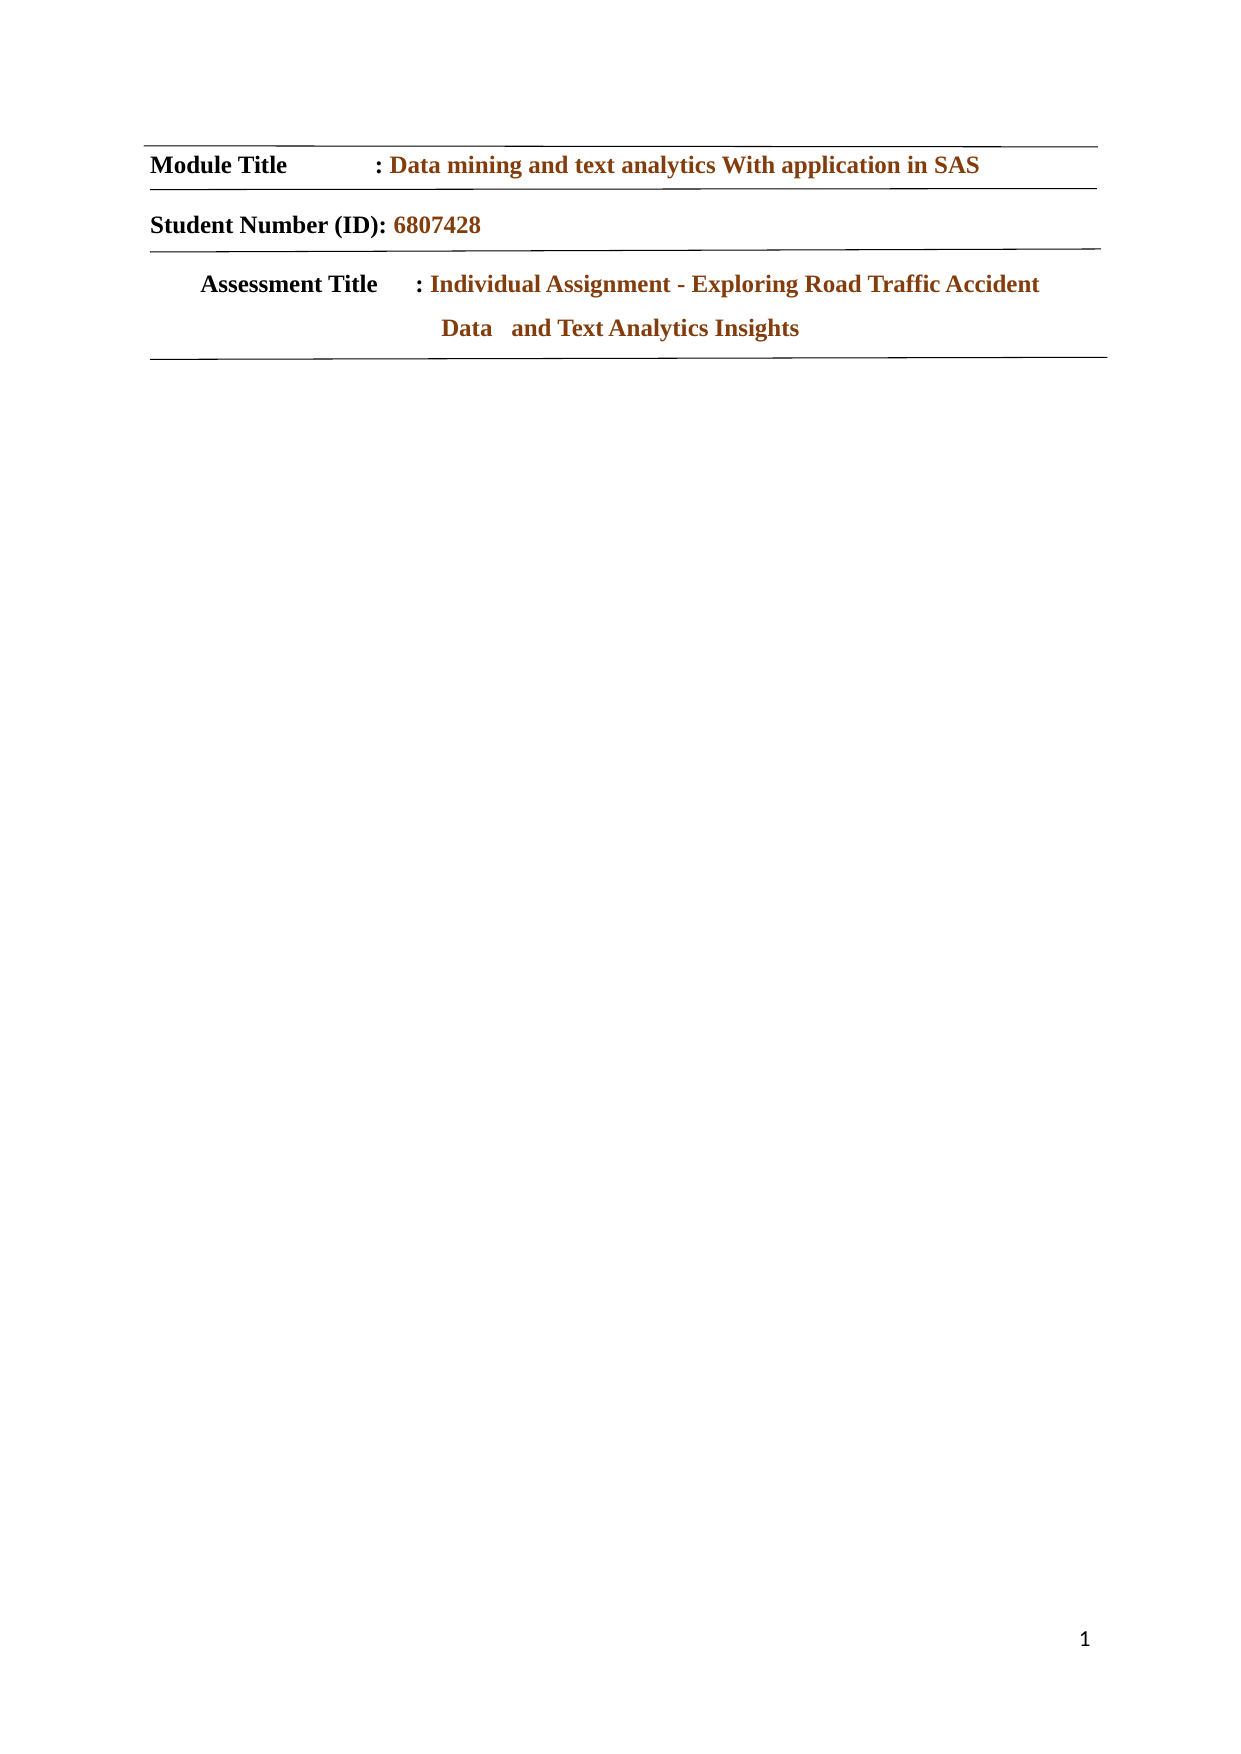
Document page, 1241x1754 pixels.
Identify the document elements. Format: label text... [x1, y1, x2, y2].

text Student Number (ID): 6807428 [150, 210, 1090, 238]
text Module Title : Data mining and text analytics With application in SAS [150, 150, 1090, 179]
text Assessment Title : Individual Assignment - Exploring Road Traffic Accident Data and Text Analytics Insights [150, 269, 1090, 341]
